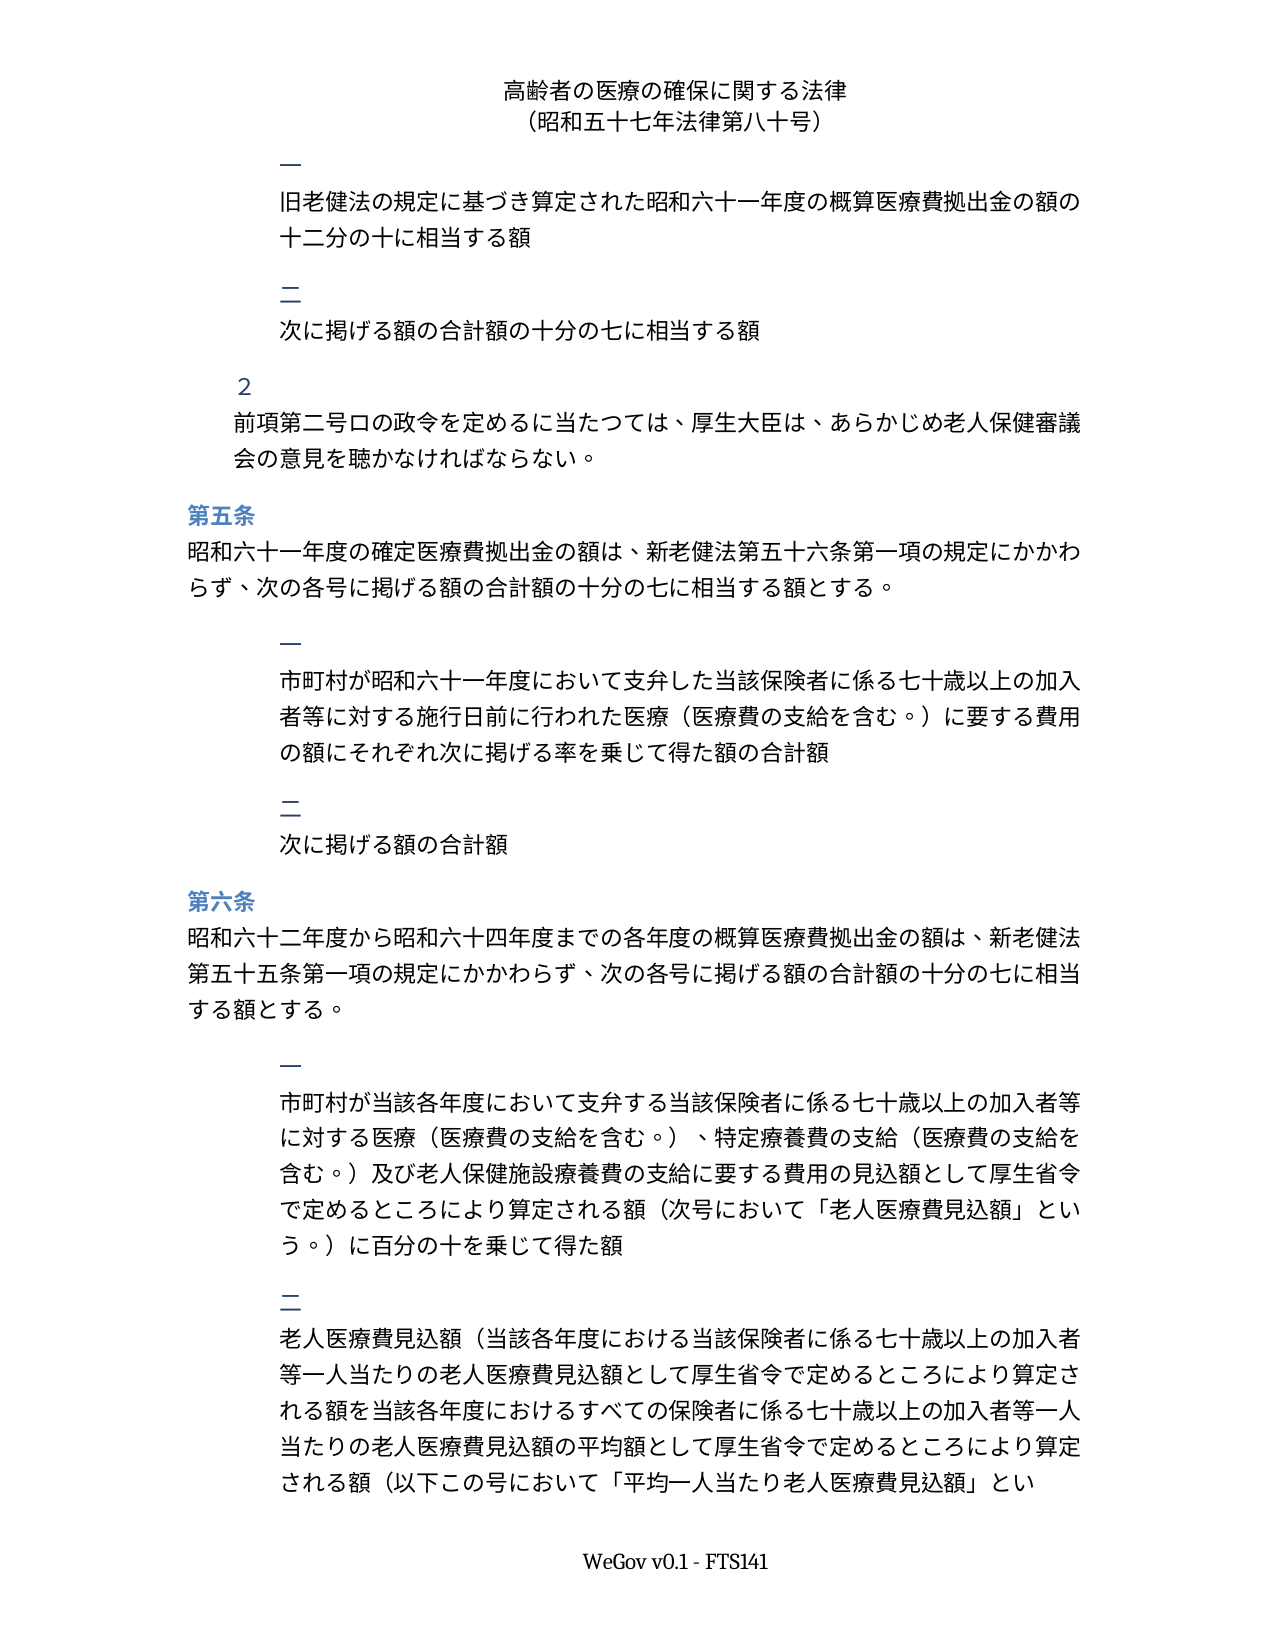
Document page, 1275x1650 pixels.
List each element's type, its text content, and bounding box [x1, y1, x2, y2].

text 昭和六十二年度から昭和六十四年度までの各年度の概算医療費拠出金の額は、新老健法第五十五条第一項の規定にかかわらず、次の各号に掲げる額の合計額の十分の七に相当する額とする。 [187, 922, 1087, 1025]
subtitle 一 [279, 150, 1087, 181]
text 市町村が当該各年度において支弁する当該保険者に係る七十歳以上の加入者等に対する医療（医療費の支給を含む。）、特定療養費の支給（医療費の支給を含む。）及び老人保健施設療養費の支給に要する費用の見込額として厚生省令で定めるところにより算定される額（次号において「老人医療費見込額」という。）に百分の十を乗じて得た額 [279, 1086, 1087, 1261]
text 次に掲げる額の合計額の十分の七に相当する額 [279, 314, 1087, 346]
text 次に掲げる額の合計額 [279, 829, 1087, 860]
subtitle 二 [279, 279, 1087, 310]
subtitle 第六条 [187, 886, 1087, 917]
subtitle 第五条 [187, 500, 1087, 531]
subtitle 二 [279, 1287, 1087, 1318]
subtitle 二 [279, 793, 1087, 824]
text 前項第二号ロの政令を定めるに当たつては、厚生大臣は、あらかじめ老人保健審議会の意見を聴かなければならない。 [233, 407, 1087, 474]
text 市町村が昭和六十一年度において支弁した当該保険者に係る七十歳以上の加入者等に対する施行日前に行われた医療（医療費の支給を含む。）に要する費用の額にそれぞれ次に掲げる率を乗じて得た額の合計額 [279, 664, 1087, 768]
subtitle 一 [279, 629, 1087, 660]
text 昭和六十一年度の確定医療費拠出金の額は、新老健法第五十六条第一項の規定にかかわらず、次の各号に掲げる額の合計額の十分の七に相当する額とする。 [187, 536, 1087, 603]
subtitle ２ [233, 371, 1087, 403]
text 旧老健法の規定に基づき算定された昭和六十一年度の概算医療費拠出金の額の十二分の十に相当する額 [279, 186, 1087, 253]
subtitle 一 [279, 1051, 1087, 1082]
